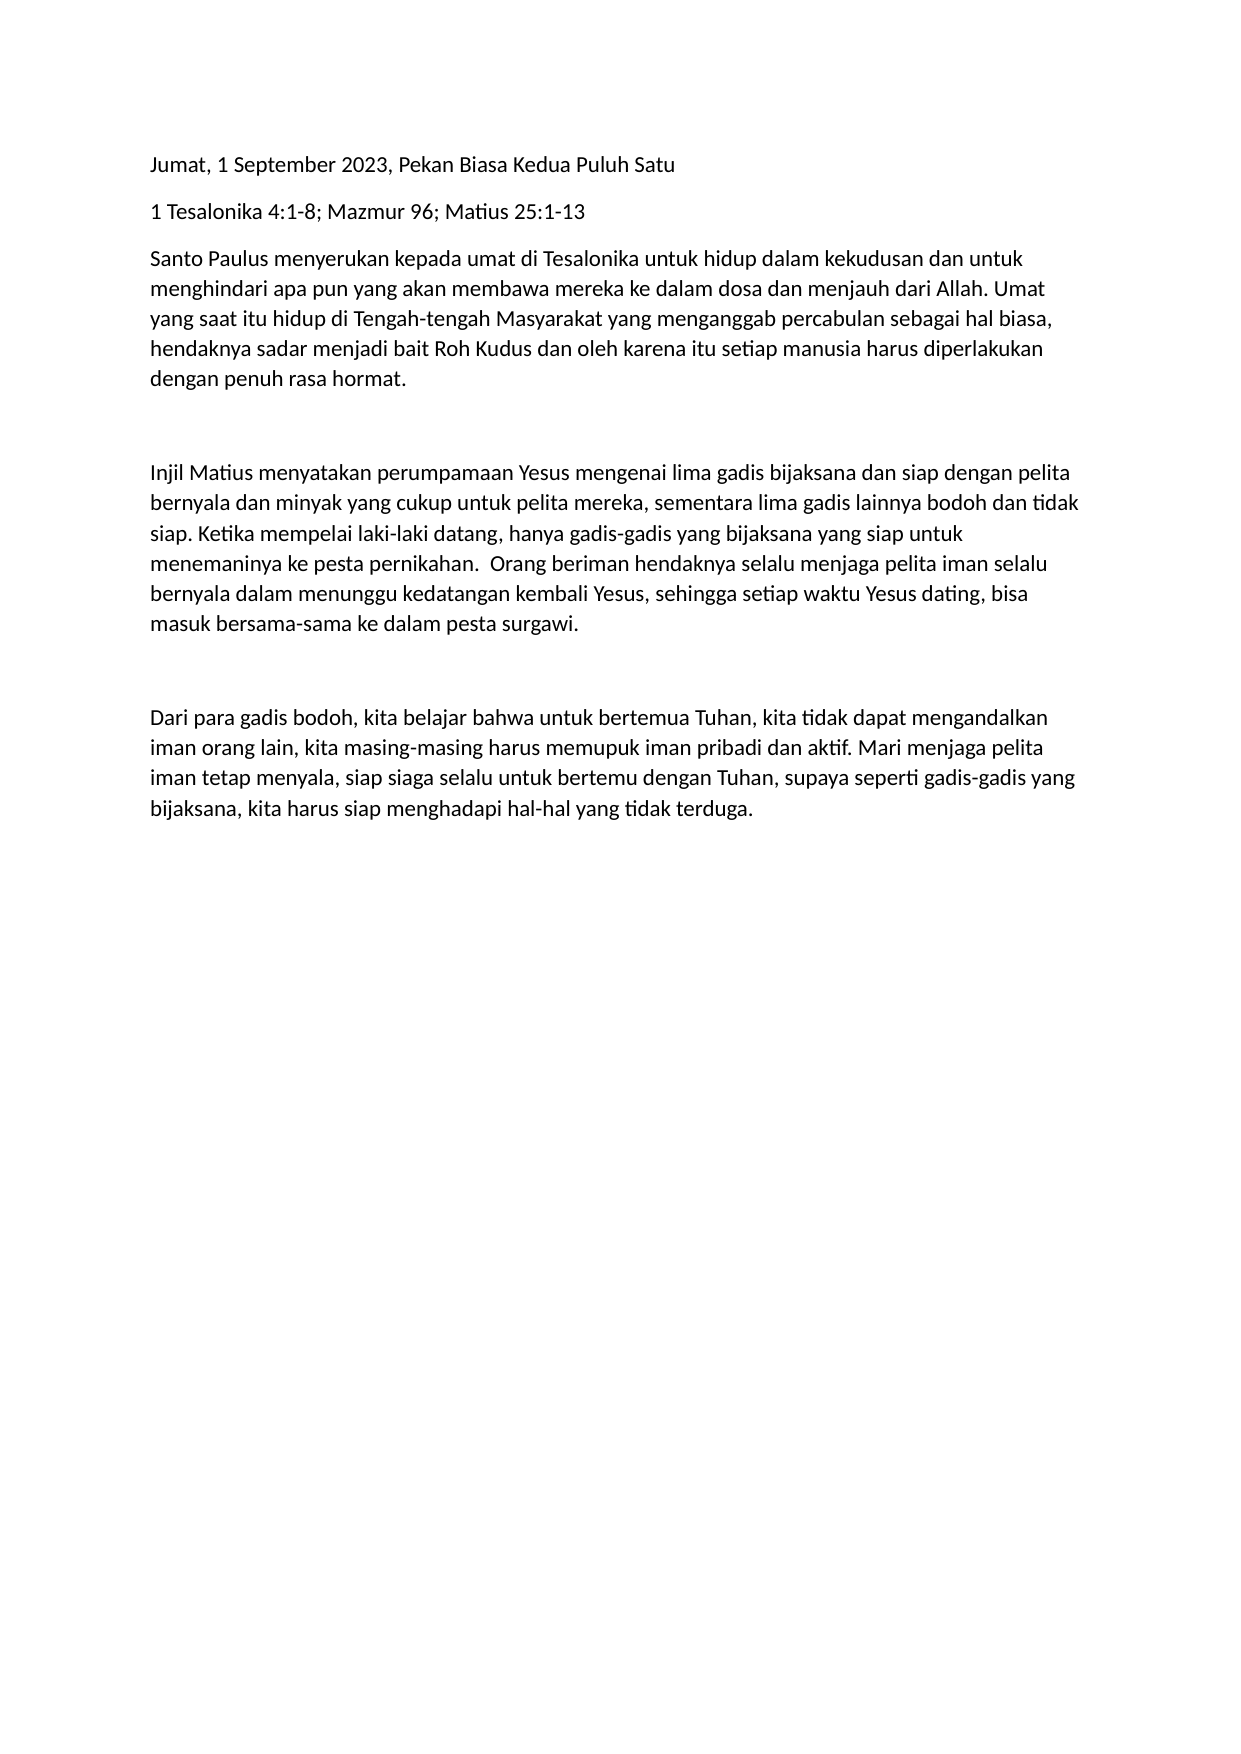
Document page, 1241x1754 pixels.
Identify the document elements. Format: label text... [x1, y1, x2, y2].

text Santo Paulus menyerukan kepada umat di Tesalonika untuk hidup dalam kekudusan dan untuk menghindari apa pun yang akan membawa mereka ke dalam dosa dan menjauh dari Allah. Umat yang saat itu hidup di Tengah-tengah Masyarakat yang menganggab percabulan sebagai hal biasa, hendaknya sadar menjadi bait Roh Kudus dan oleh karena itu setiap manusia harus diperlakukan dengan penuh rasa hormat. [150, 244, 1090, 393]
text Injil Matius menyatakan perumpamaan Yesus mengenai lima gadis bijaksana dan siap dengan pelita bernyala dan minyak yang cukup untuk pelita mereka, sementara lima gadis lainnya bodoh dan tidak siap. Ketika mempelai laki-laki datang, hanya gadis-gadis yang bijaksana yang siap untuk menemaninya ke pesta pernikahan. Orang beriman hendaknya selalu menjaga pelita iman selalu bernyala dalam menunggu kedatangan kembali Yesus, sehingga setiap waktu Yesus dating, bisa masuk bersama-sama ke dalam pesta surgawi. [150, 458, 1090, 637]
text 1 Tesalonika 4:1-8; Mazmur 96; Matius 25:1-13 [150, 197, 1090, 225]
text Dari para gadis bodoh, kita belajar bahwa untuk bertemua Tuhan, kita tidak dapat mengandalkan iman orang lain, kita masing-masing harus memupuk iman pribadi dan aktif. Mari menjaga pelita iman tetap menyala, siap siaga selalu untuk bertemu dengan Tuhan, supaya seperti gadis-gadis yang bijaksana, kita harus siap menghadapi hal-hal yang tidak terduga. [150, 703, 1090, 822]
text Jumat, 1 September 2023, Pekan Biasa Kedua Puluh Satu [150, 150, 1090, 178]
